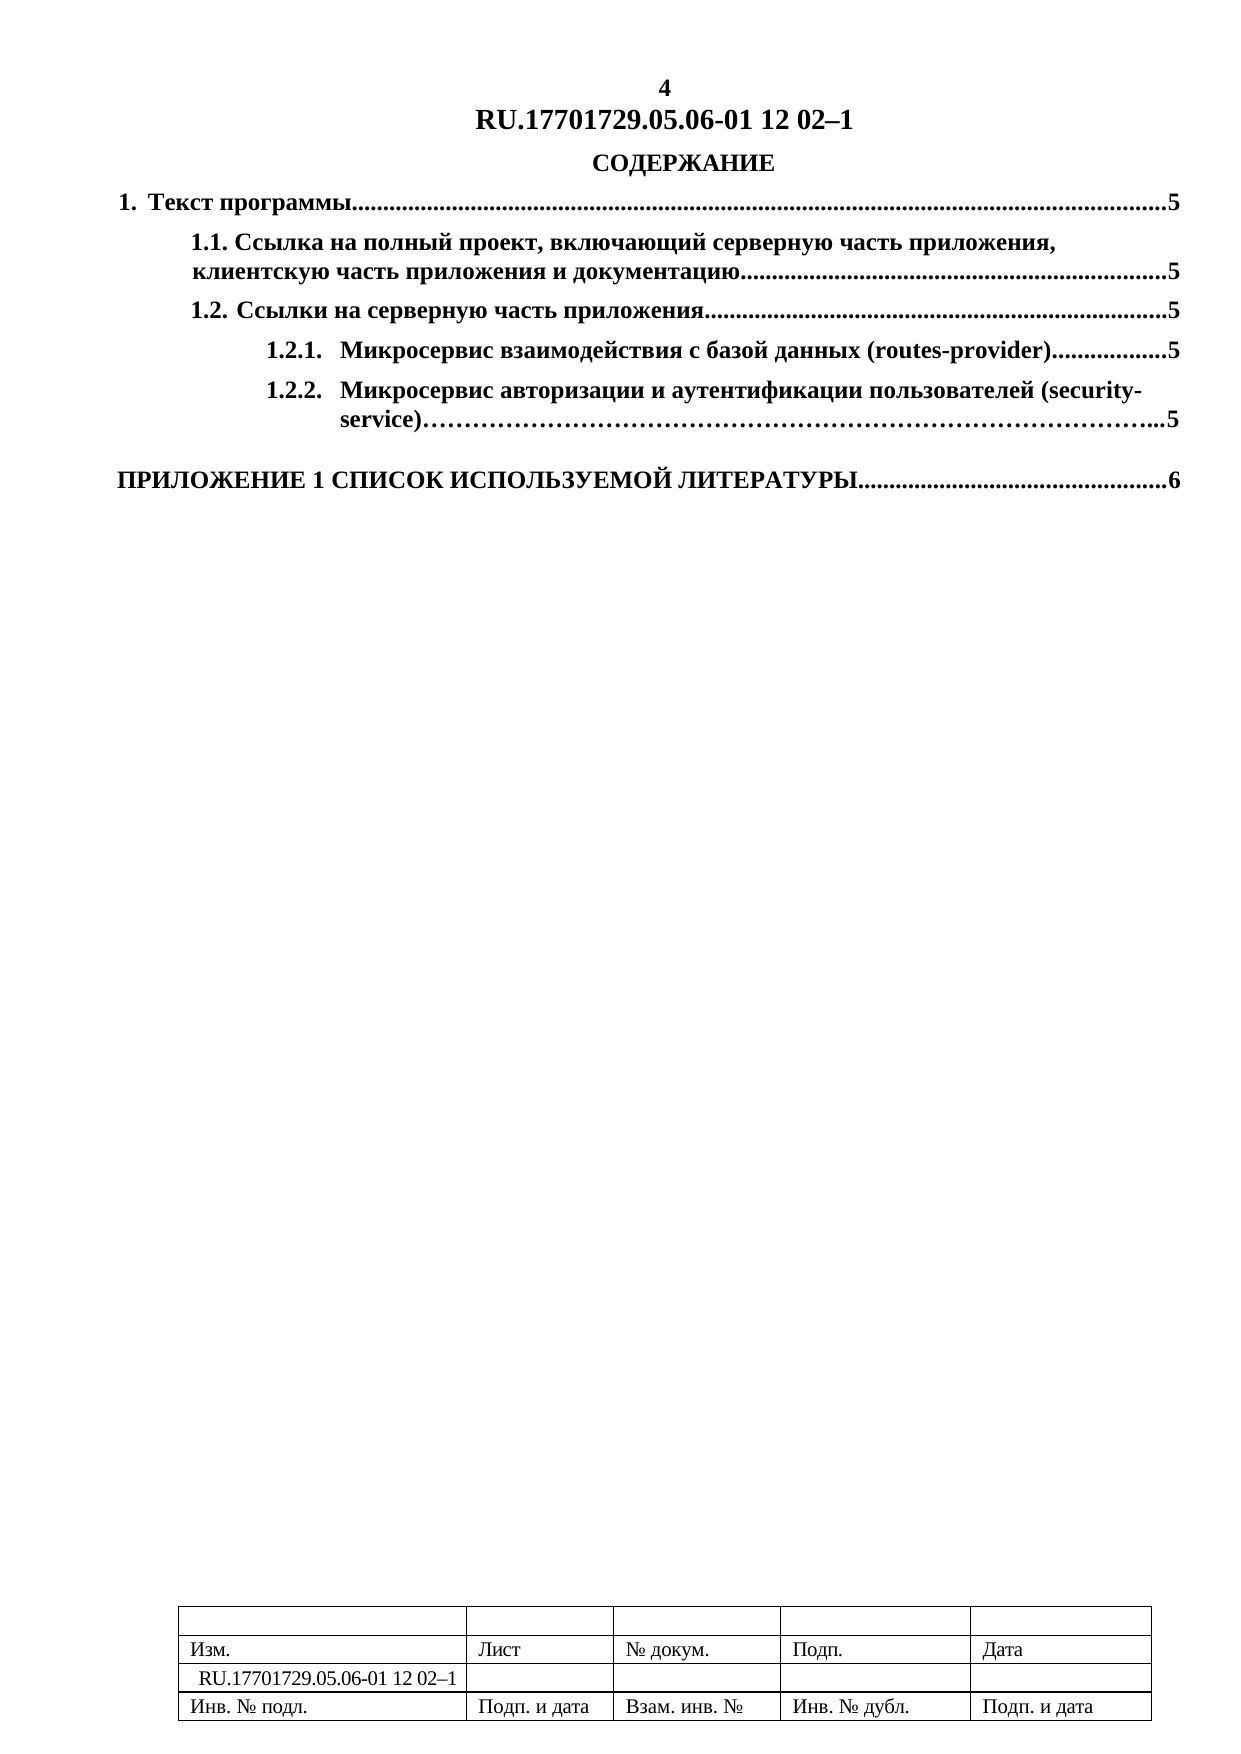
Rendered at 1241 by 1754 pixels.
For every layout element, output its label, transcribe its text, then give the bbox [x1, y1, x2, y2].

subtitle СОДЕРЖАНИЕ [186, 148, 1181, 176]
